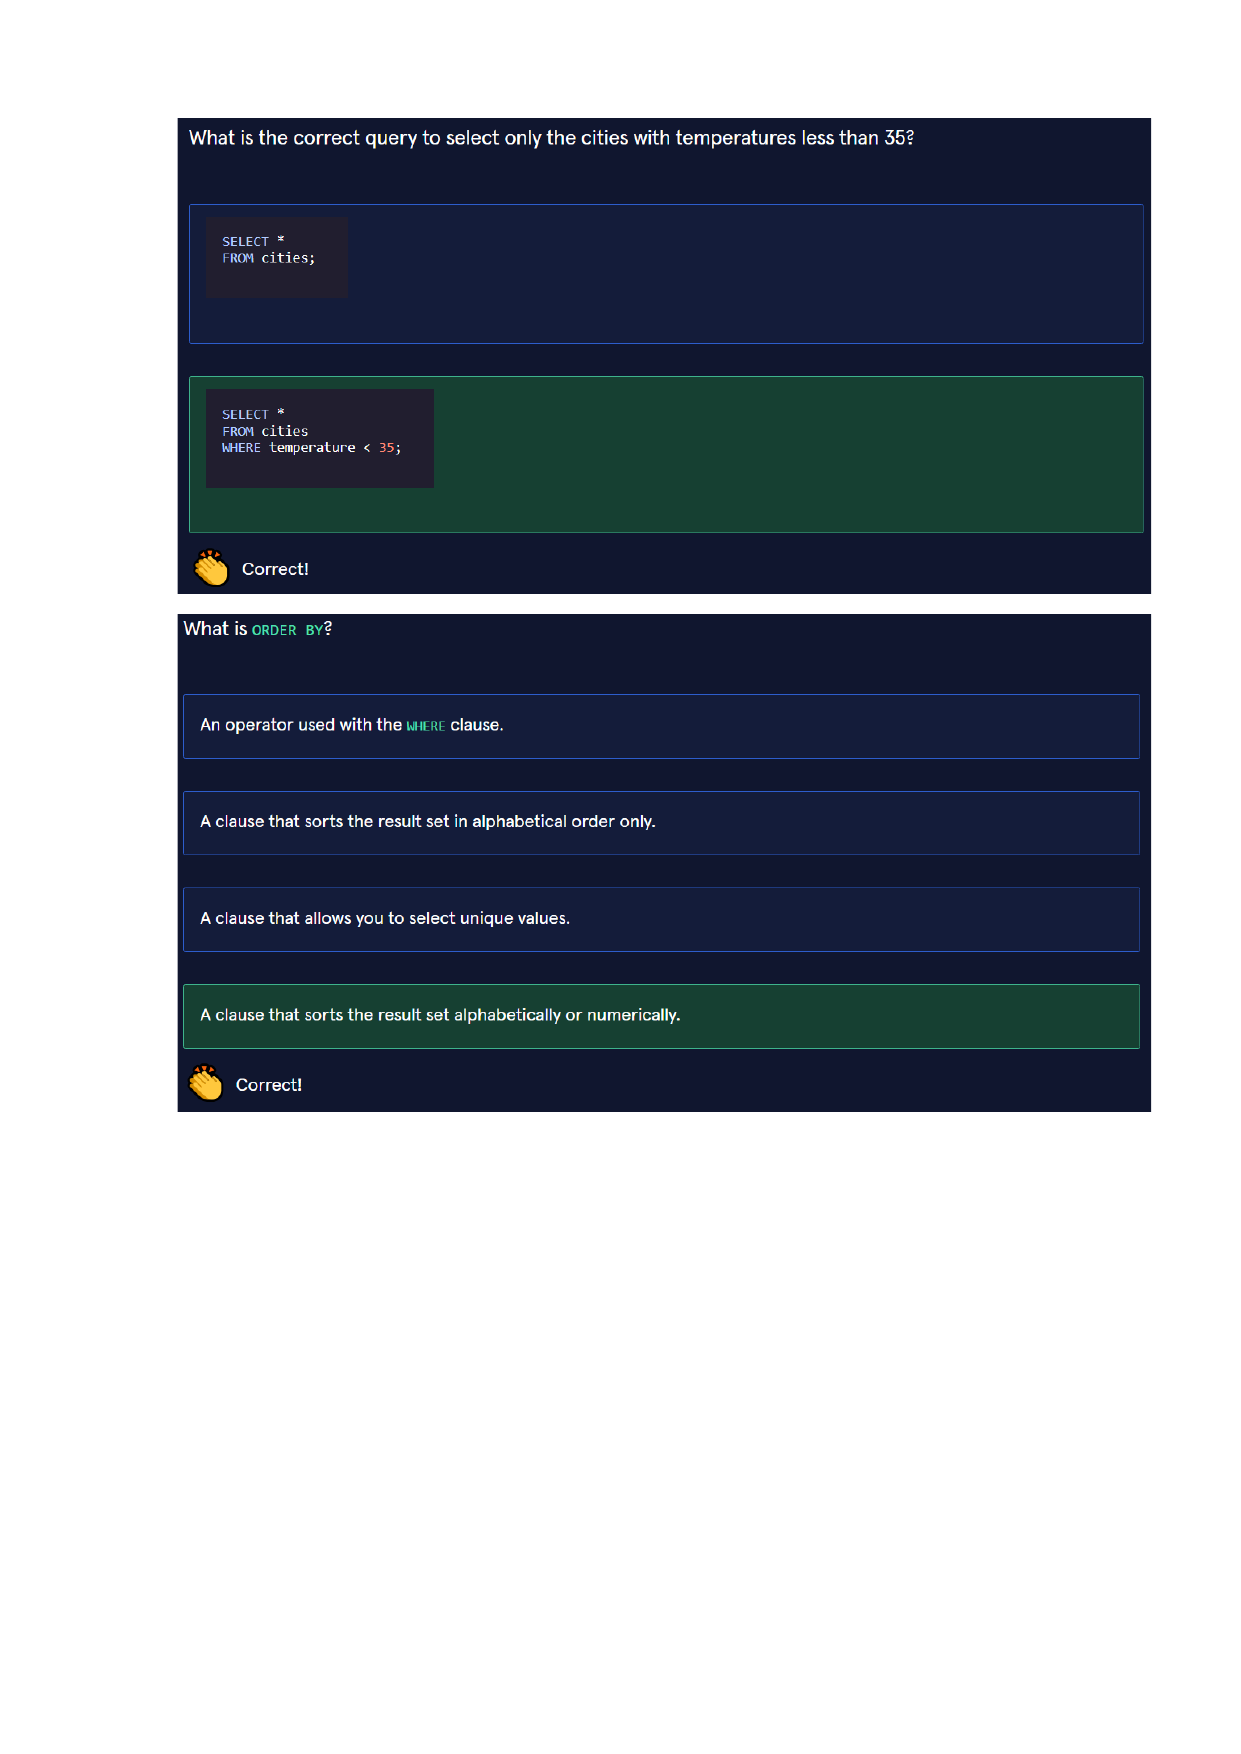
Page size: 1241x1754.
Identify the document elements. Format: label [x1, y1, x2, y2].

picture [177, 118, 1152, 594]
picture [177, 614, 1152, 1112]
